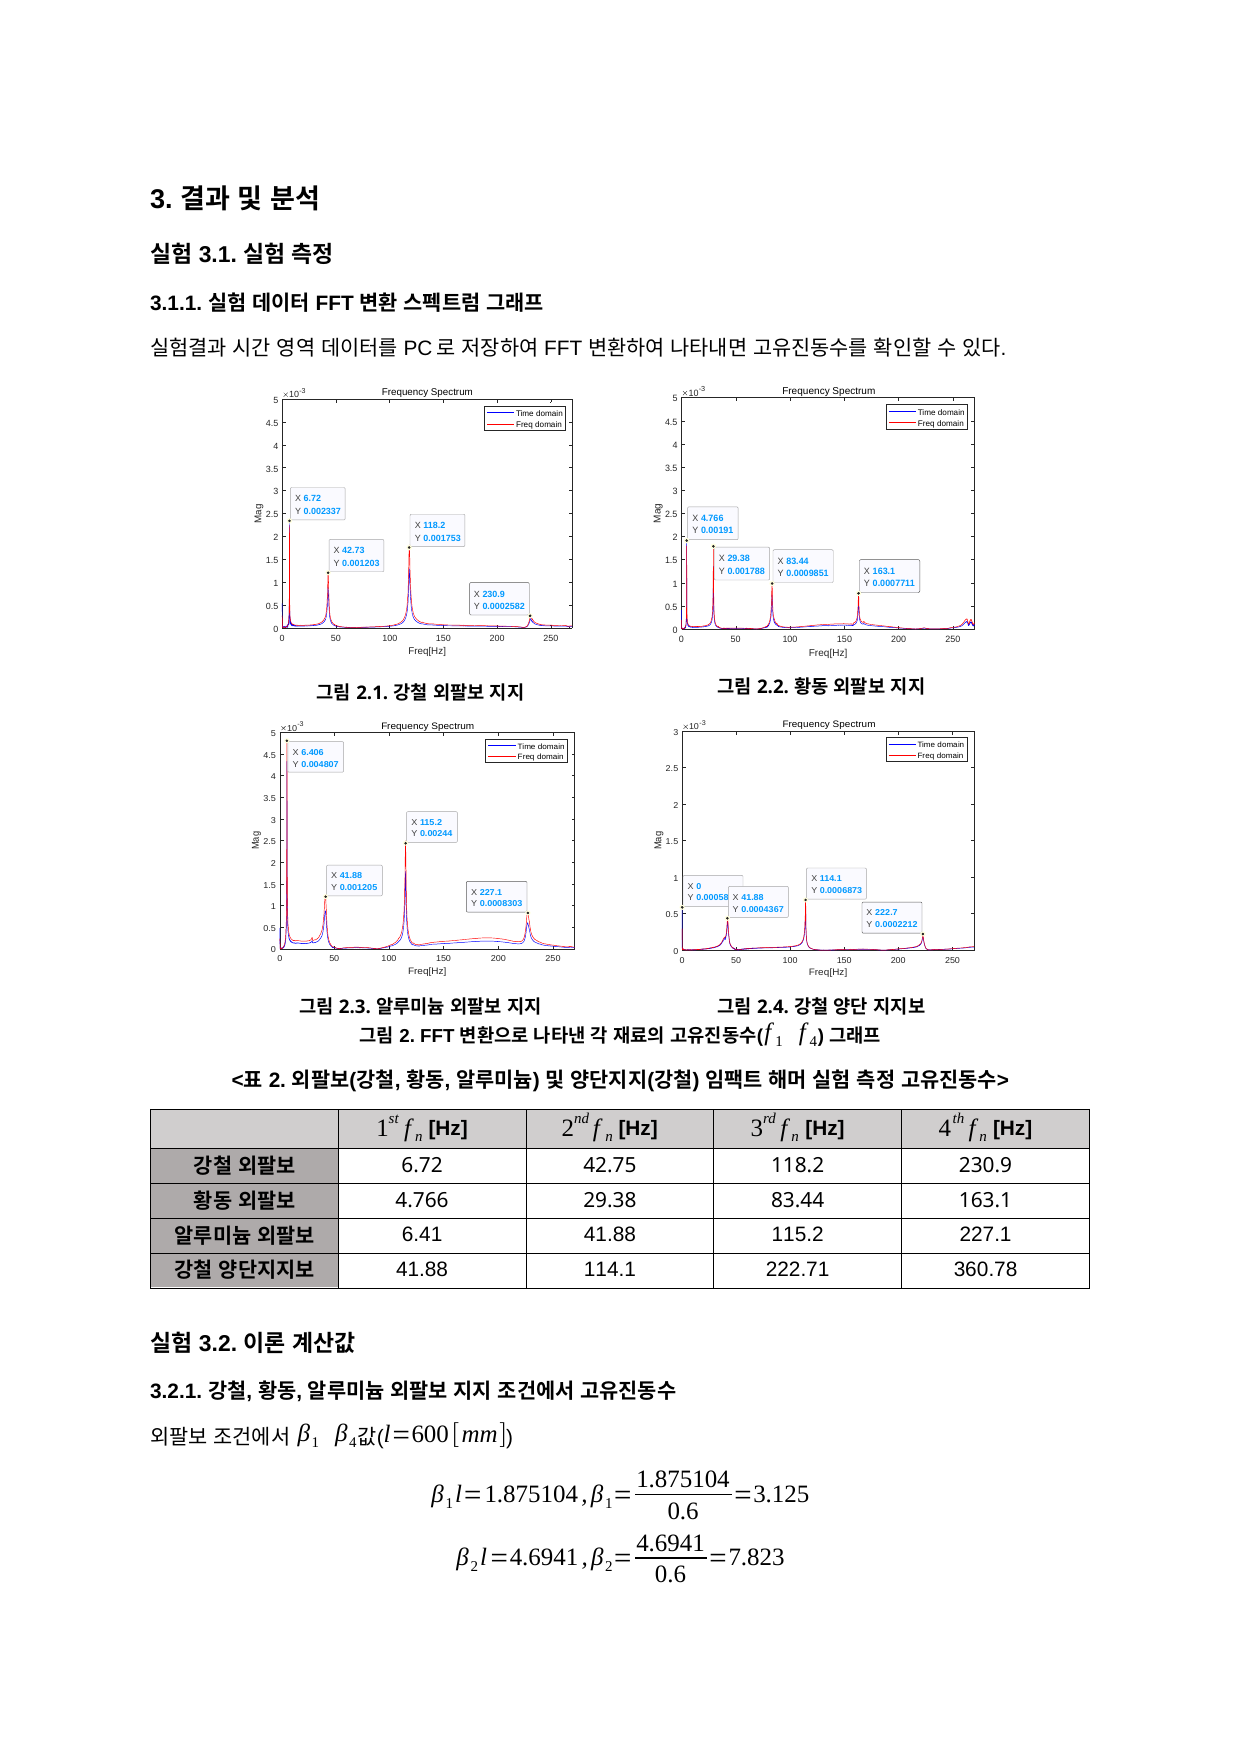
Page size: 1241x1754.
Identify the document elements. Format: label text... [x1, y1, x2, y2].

table_header [151, 1110, 338, 1148]
table_cell 360.78 [902, 1254, 1089, 1287]
table_cell [219, 711, 621, 991]
text 3.1.1. 실험 데이터 FFT 변환 스펙트럼 그래프 [150, 286, 1090, 316]
table_cell 118.2 [714, 1149, 901, 1183]
table_cell 그림 2.2. 황동 외팔보 지지 [621, 672, 1021, 711]
table_cell 42.75 [527, 1149, 713, 1183]
table_cell 83.44 [714, 1184, 901, 1218]
table_cell [621, 711, 1021, 991]
table_cell 29.38 [527, 1184, 713, 1218]
table_cell 황동 외팔보 [151, 1184, 338, 1218]
table_header [621, 376, 1021, 672]
table_cell 41.88 [527, 1219, 713, 1253]
table_header [Hz] [339, 1110, 526, 1148]
table_header [219, 376, 621, 672]
table_header [Hz] [714, 1110, 901, 1148]
table_cell 강철 양단지지보 [151, 1254, 338, 1287]
table_cell 114.1 [527, 1254, 713, 1287]
table_cell 그림 2.4. 강철 양단 지지보 [621, 991, 1021, 1018]
text 실험 3.1. 실험 측정 [150, 236, 1090, 269]
text 실험 3.2. 이론 계산값 [150, 1324, 1090, 1358]
table_cell 4.766 [339, 1184, 526, 1218]
text 외팔보 조건에서 값() [150, 1419, 1090, 1451]
table_header [Hz] [902, 1110, 1089, 1148]
text 3. 결과 및 분석 [150, 177, 1090, 216]
table_cell 알루미늄 외팔보 [151, 1219, 338, 1253]
table_cell 230.9 [902, 1149, 1089, 1183]
table_cell 6.72 [339, 1149, 526, 1183]
text <표 2. 외팔보(강철, 황동, 알루미늄) 및 양단지지(강철) 임팩트 해머 실험 측정 고유진동수> [150, 1063, 1090, 1094]
table_cell 115.2 [714, 1219, 901, 1253]
table_cell 222.71 [714, 1254, 901, 1287]
table_cell 163.1 [902, 1184, 1089, 1218]
table_cell 227.1 [902, 1219, 1089, 1253]
table_cell 6.41 [339, 1219, 526, 1253]
table_cell 그림 2.1. 강철 외팔보 지지 [219, 672, 621, 711]
text 3.2.1. 강철, 황동, 알루미늄 외팔보 지지 조건에서 고유진동수 [150, 1374, 1090, 1404]
table_cell 41.88 [339, 1254, 526, 1287]
table_cell 그림 2.3. 알루미늄 외팔보 지지 [219, 991, 621, 1018]
table_header [Hz] [527, 1110, 713, 1148]
table_cell 강철 외팔보 [151, 1149, 338, 1183]
text 그림 2. FFT 변환으로 나타낸 각 재료의 고유진동수() 그래프 [150, 1018, 1090, 1050]
text 실험결과 시간 영역 데이터를 PC로 저장하여 FFT 변환하여 나타내면 고유진동수를 확인할 수 있다. [150, 331, 1090, 361]
